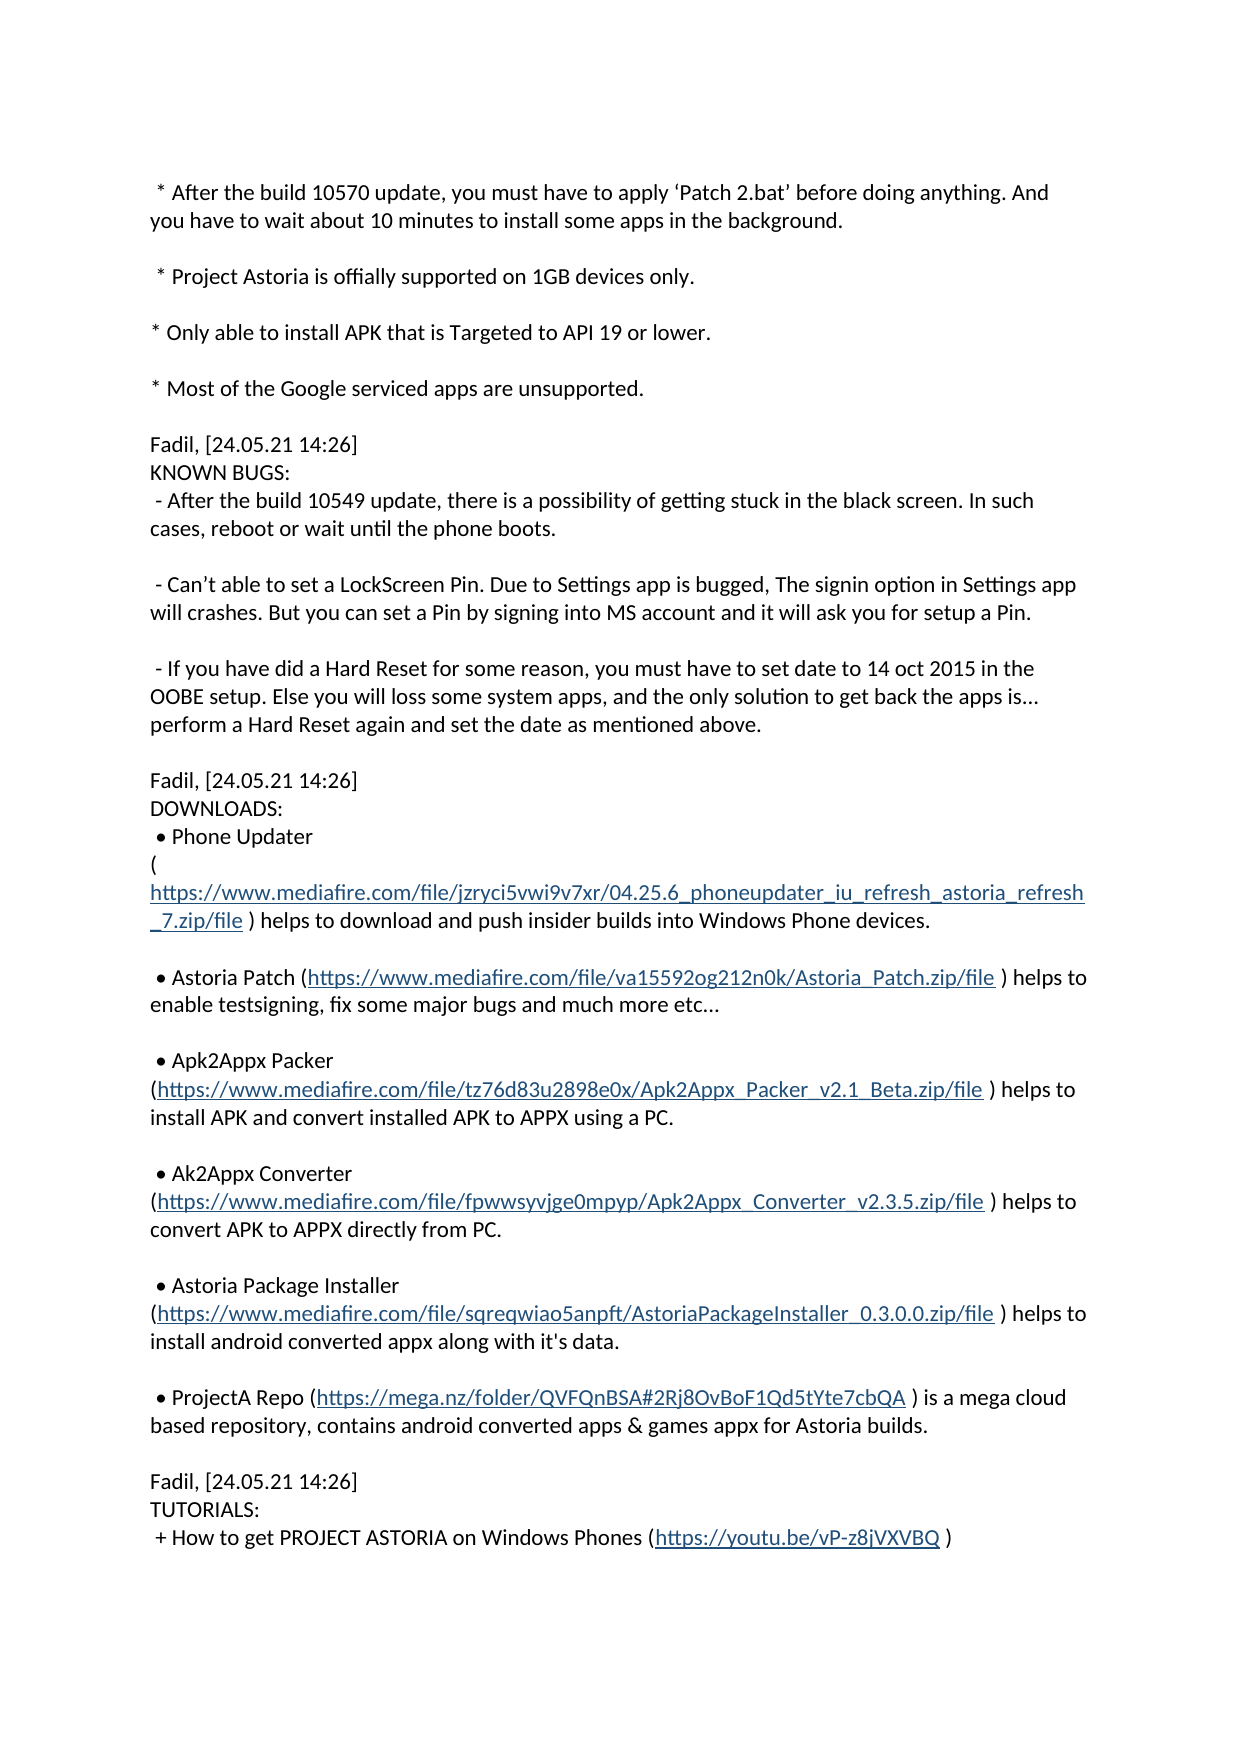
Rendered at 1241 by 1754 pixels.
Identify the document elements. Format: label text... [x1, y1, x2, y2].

text • Apk2Appx Packer (https://www.mediafire.com/file/tz76d83u2898e0x/Apk2Appx_Packer_v2.1_Beta.zip/file ) helps to install APK and convert installed APK to APPX using a PC. [150, 1047, 1090, 1131]
text TUTORIALS: [150, 1495, 1090, 1523]
text • Ak2Appx Converter (https://www.mediafire.com/file/fpwwsyvjge0mpyp/Apk2Appx_Converter_v2.3.5.zip/file ) helps to convert APK to APPX directly from PC. [150, 1159, 1090, 1243]
text Fadil, [24.05.21 14:26] [150, 766, 1090, 794]
text * After the build 10570 update, you must have to apply ‘Patch 2.bat’ before doing anything. And you have to wait about 10 minutes to install some apps in the background. [150, 178, 1090, 234]
text DOWNLOADS: [150, 794, 1090, 822]
text - Can’t able to set a LockScreen Pin. Due to Settings app is bugged, The signin option in Settings app will crashes. But you can set a Pin by signing into MS account and it will ask you for setup a Pin. [150, 570, 1090, 626]
text * Project Astoria is offially supported on 1GB devices only. [150, 262, 1090, 290]
text • ProjectA Repo (https://mega.nz/folder/QVFQnBSA#2Rj8OvBoF1Qd5tYte7cbQA ) is a mega cloud based repository, contains android converted apps & games appx for Astoria builds. [150, 1383, 1090, 1439]
text + How to get PROJECT ASTORIA on Windows Phones (https://youtu.be/vP-z8jVXVBQ ) [150, 1523, 1090, 1551]
text * Most of the Google serviced apps are unsupported. [150, 374, 1090, 402]
text • Astoria Patch (https://www.mediafire.com/file/va15592og212n0k/Astoria_Patch.zip/file ) helps to enable testsigning, fix some major bugs and much more etc... [150, 963, 1090, 1019]
text - After the build 10549 update, there is a possibility of getting stuck in the black screen. In such cases, reboot or wait until the phone boots. [150, 486, 1090, 542]
text * Only able to install APK that is Targeted to API 19 or lower. [150, 318, 1090, 346]
text - If you have did a Hard Reset for some reason, you must have to set date to 14 oct 2015 in the OOBE setup. Else you will loss some system apps, and the only solution to get back the apps is... perform a Hard Reset again and set the date as mentioned above. [150, 654, 1090, 738]
text KNOWN BUGS: [150, 458, 1090, 486]
text Fadil, [24.05.21 14:26] [150, 430, 1090, 458]
text Fadil, [24.05.21 14:26] [150, 1467, 1090, 1495]
text • Astoria Package Installer (https://www.mediafire.com/file/sqreqwiao5anpft/AstoriaPackageInstaller_0.3.0.0.zip/file ) helps to install android converted appx along with it's data. [150, 1271, 1090, 1355]
text • Phone Updater (https://www.mediafire.com/file/jzryci5vwi9v7xr/04.25.6_phoneupdater_iu_refresh_astoria_refresh_7.zip/file ) helps to download and push insider builds into Windows Phone devices. [150, 822, 1090, 934]
